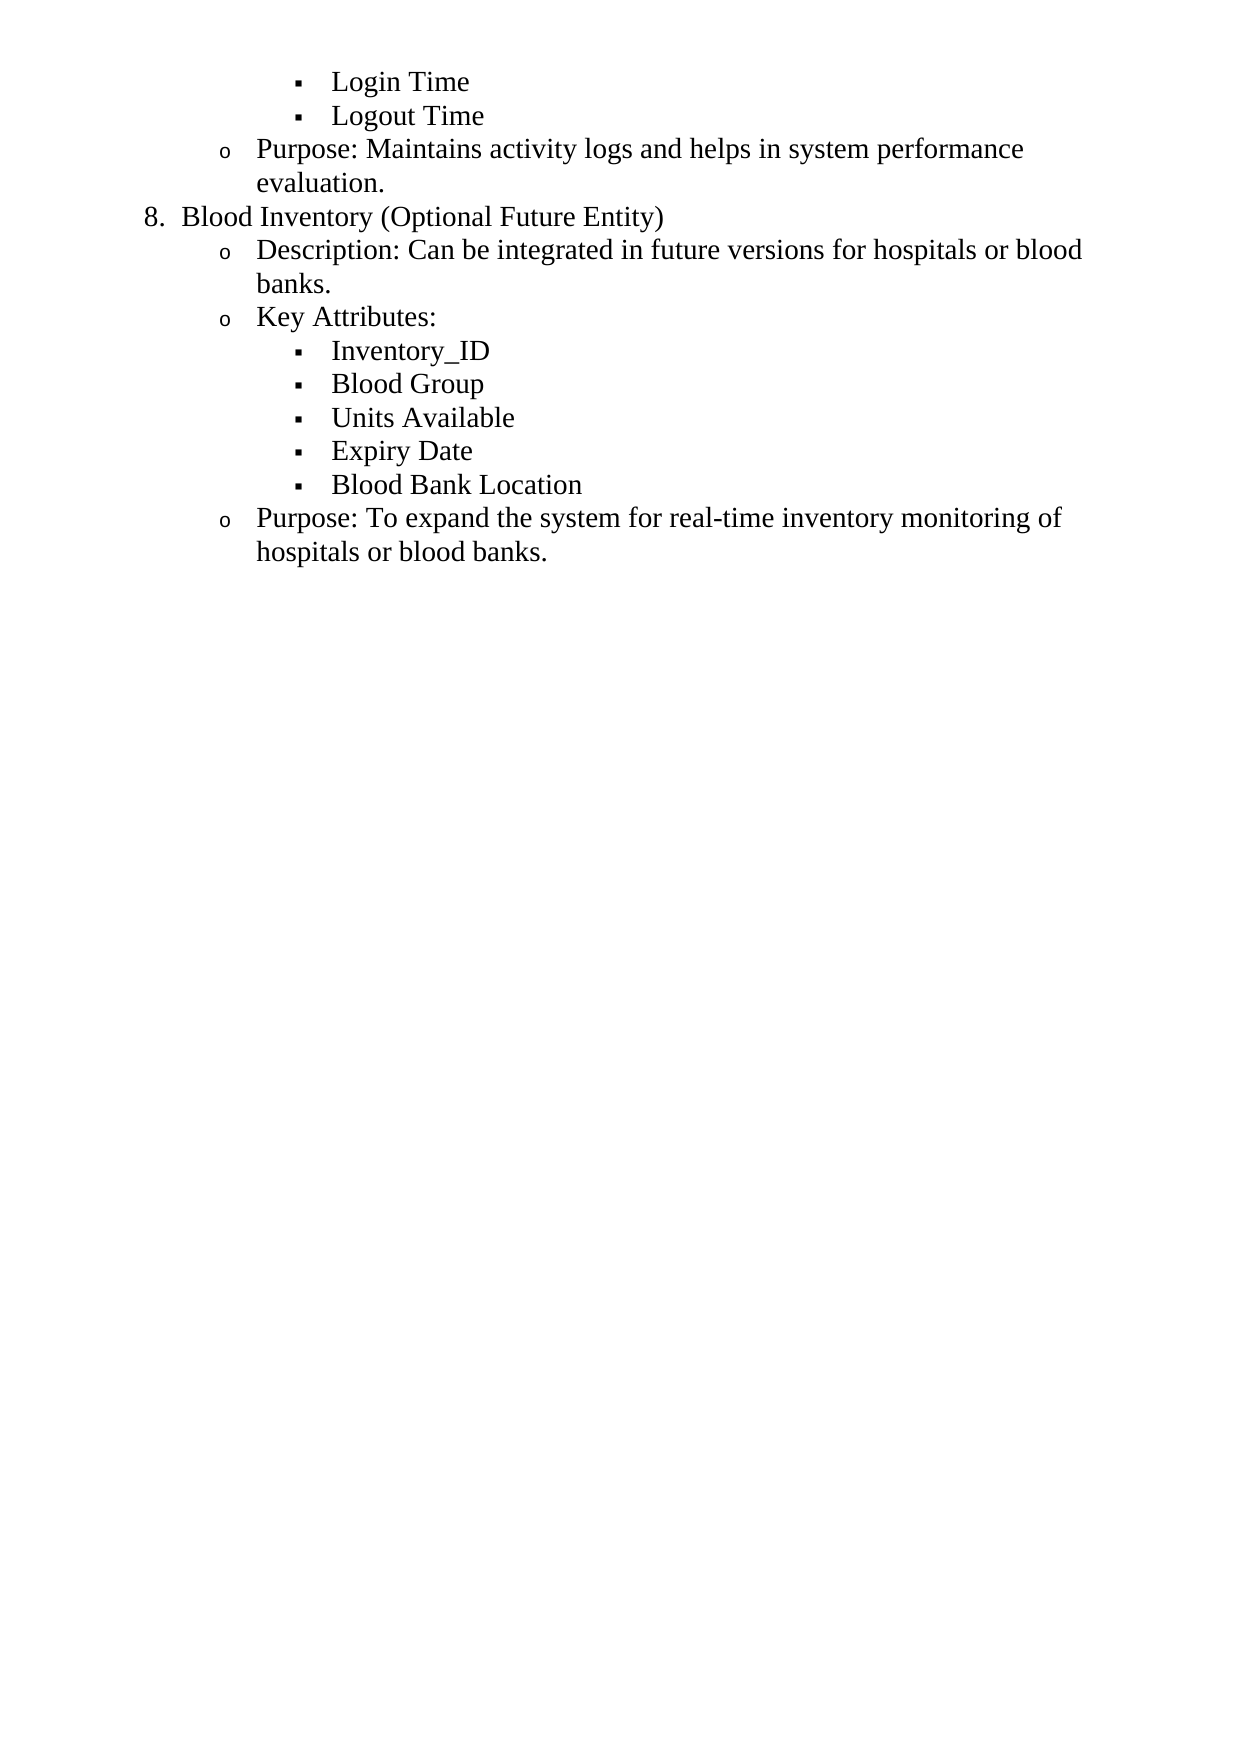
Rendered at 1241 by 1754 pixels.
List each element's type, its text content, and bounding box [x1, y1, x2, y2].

list Purpose: Maintains activity logs and helps in system performance evaluation. [219, 132, 1130, 199]
list Key Attributes: [219, 299, 1130, 333]
list Purpose: To expand the system for real-time inventory monitoring of hospitals or blood banks. [219, 501, 1130, 568]
list Blood Bank Location [294, 467, 1130, 501]
list Logout Time [294, 98, 1130, 132]
list Login Time [294, 64, 1130, 98]
list Description: Can be integrated in future versions for hospitals or blood banks. [219, 232, 1130, 299]
list Units Available [294, 400, 1130, 433]
list Inventory_ID [294, 333, 1130, 366]
list Expiry Date [294, 433, 1130, 467]
list Blood Inventory (Optional Future Entity) [144, 199, 1130, 232]
list Blood Group [294, 366, 1130, 400]
